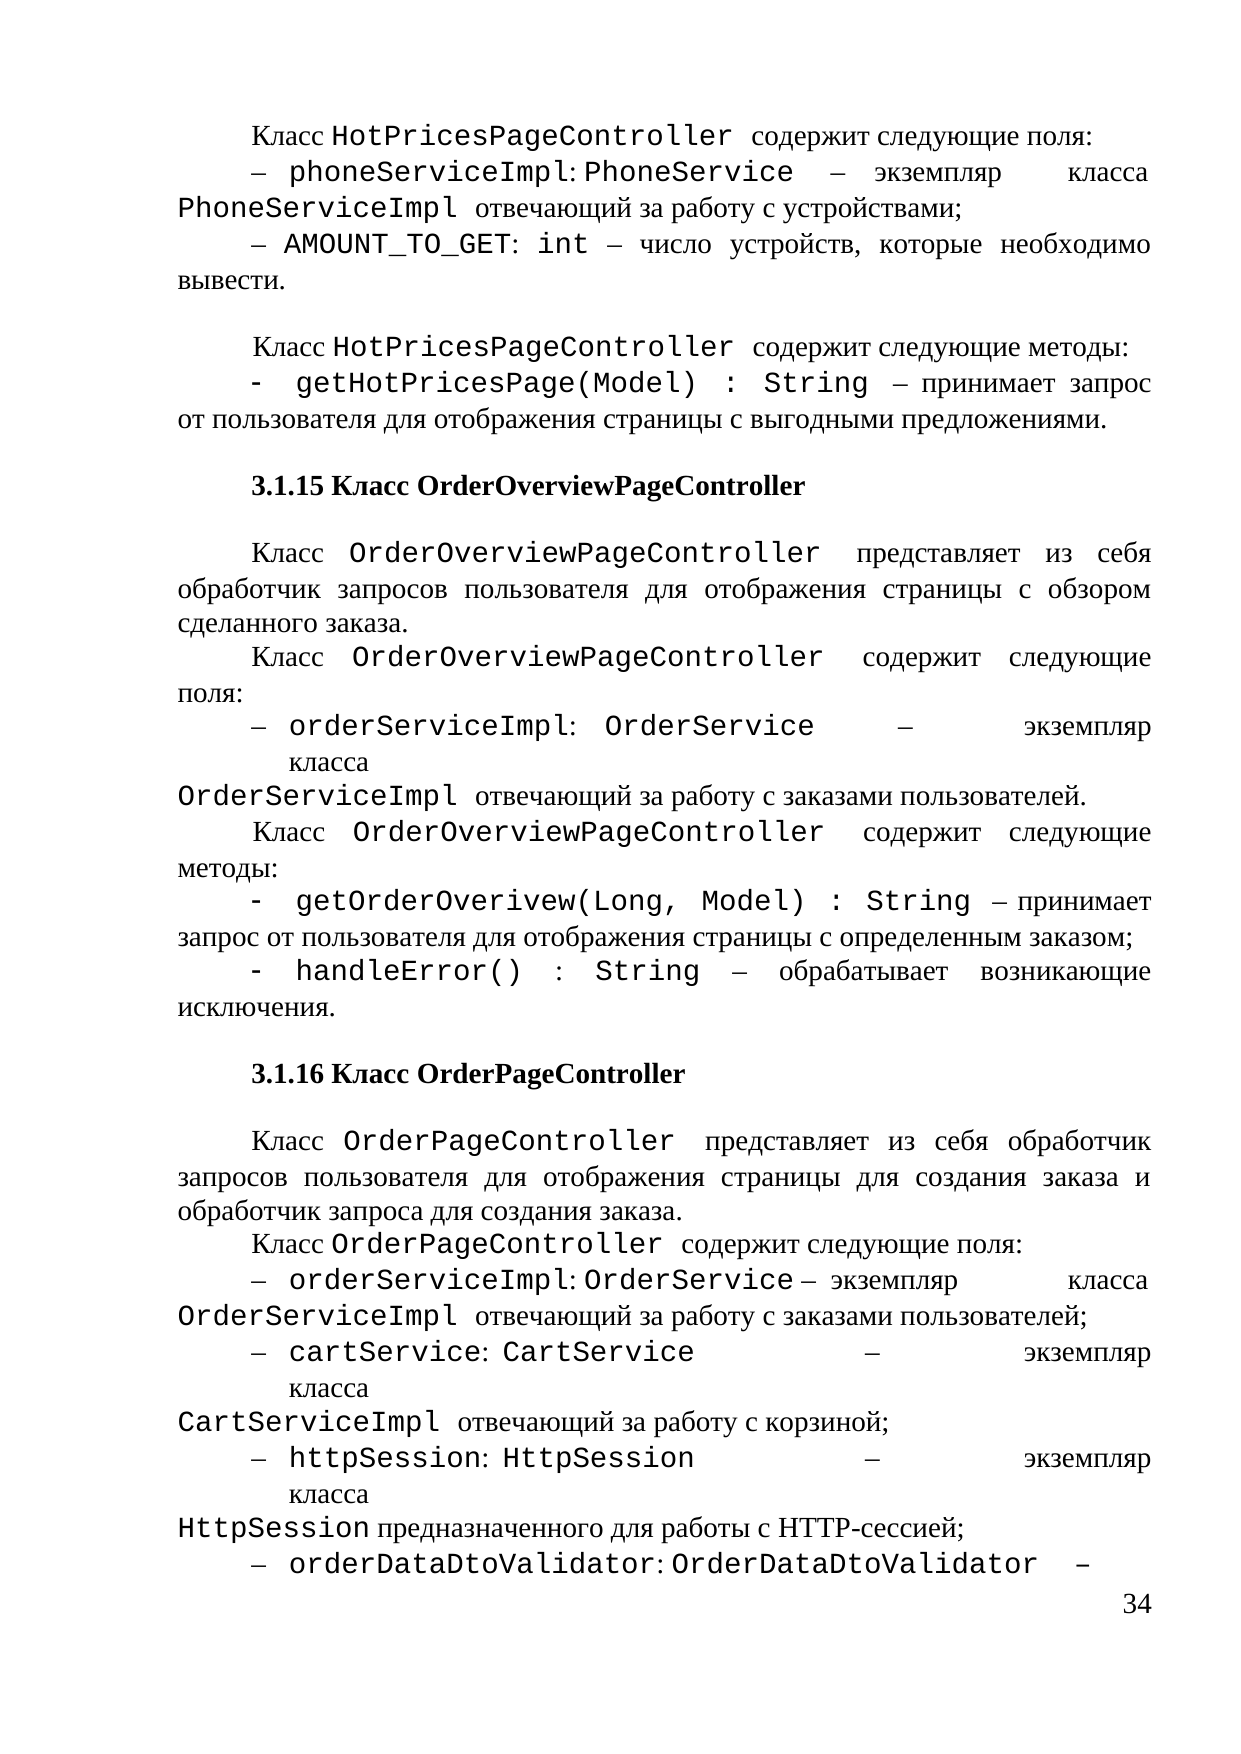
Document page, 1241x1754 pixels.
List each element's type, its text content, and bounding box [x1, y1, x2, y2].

text Класс OrderOverviewPageController содержит следующие поля: [177, 639, 1152, 708]
list handleError() : String – обрабатывает возникающие исключения. [177, 953, 1152, 1023]
text CartServiceImpl отвечающий за работу с корзиной; [177, 1404, 1152, 1440]
text 3.1.16 Класс OrderPageController [251, 1056, 1152, 1090]
text Класс OrderOverviewPageController содержит следующие методы: [177, 814, 1152, 883]
list orderDataDtoValidator: OrderDataDtoValidator – [251, 1546, 1152, 1582]
text HttpSession предназначенного для работы с HTTP-сессией; [177, 1510, 1152, 1546]
list httpSession: HttpSession – экземпляр класса [251, 1440, 1152, 1510]
list orderServiceImpl: OrderService – экземпляр класса [251, 708, 1152, 778]
text PhoneServiceImpl отвечающий за работу с устройствами; [177, 190, 1152, 226]
list orderServiceImpl: OrderService – экземпляр класса [251, 1262, 1152, 1298]
list getHotPricesPage(Model) : String – принимает запрос от пользователя для отображения страницы с выгодными предложениями. [177, 365, 1152, 435]
text OrderServiceImpl отвечающий за работу с заказами пользователей; [177, 1298, 1152, 1334]
text Класс HotPricesPageController содержит следующие методы: [177, 329, 1152, 365]
text Класс HotPricesPageController содержит следующие поля: [177, 118, 1152, 154]
text Класс OrderOverviewPageController представляет из себя обработчик запросов пользователя для отображения страницы с обзором сделанного заказа. [177, 536, 1152, 639]
text OrderServiceImpl отвечающий за работу с заказами пользователей. [177, 778, 1152, 814]
list getOrderOverivew(Long, Model) : String – принимает запрос от пользователя для отображения страницы с определенным заказом; [177, 883, 1152, 953]
list cartService: CartService – экземпляр класса [251, 1334, 1152, 1404]
text Класс OrderPageController содержит следующие поля: [177, 1226, 1152, 1262]
text 3.1.15 Класс OrderOverviewPageController [251, 468, 1152, 502]
text – AMOUNT_TO_GET: int – число устройств, которые необходимо вывести. [177, 226, 1152, 296]
list phoneServiceImpl: PhoneService – экземпляр класса [251, 154, 1152, 190]
text Класс OrderPageController представляет из себя обработчик запросов пользователя для отображения страницы для создания заказа и обработчик запроса для создания заказа. [177, 1123, 1152, 1226]
